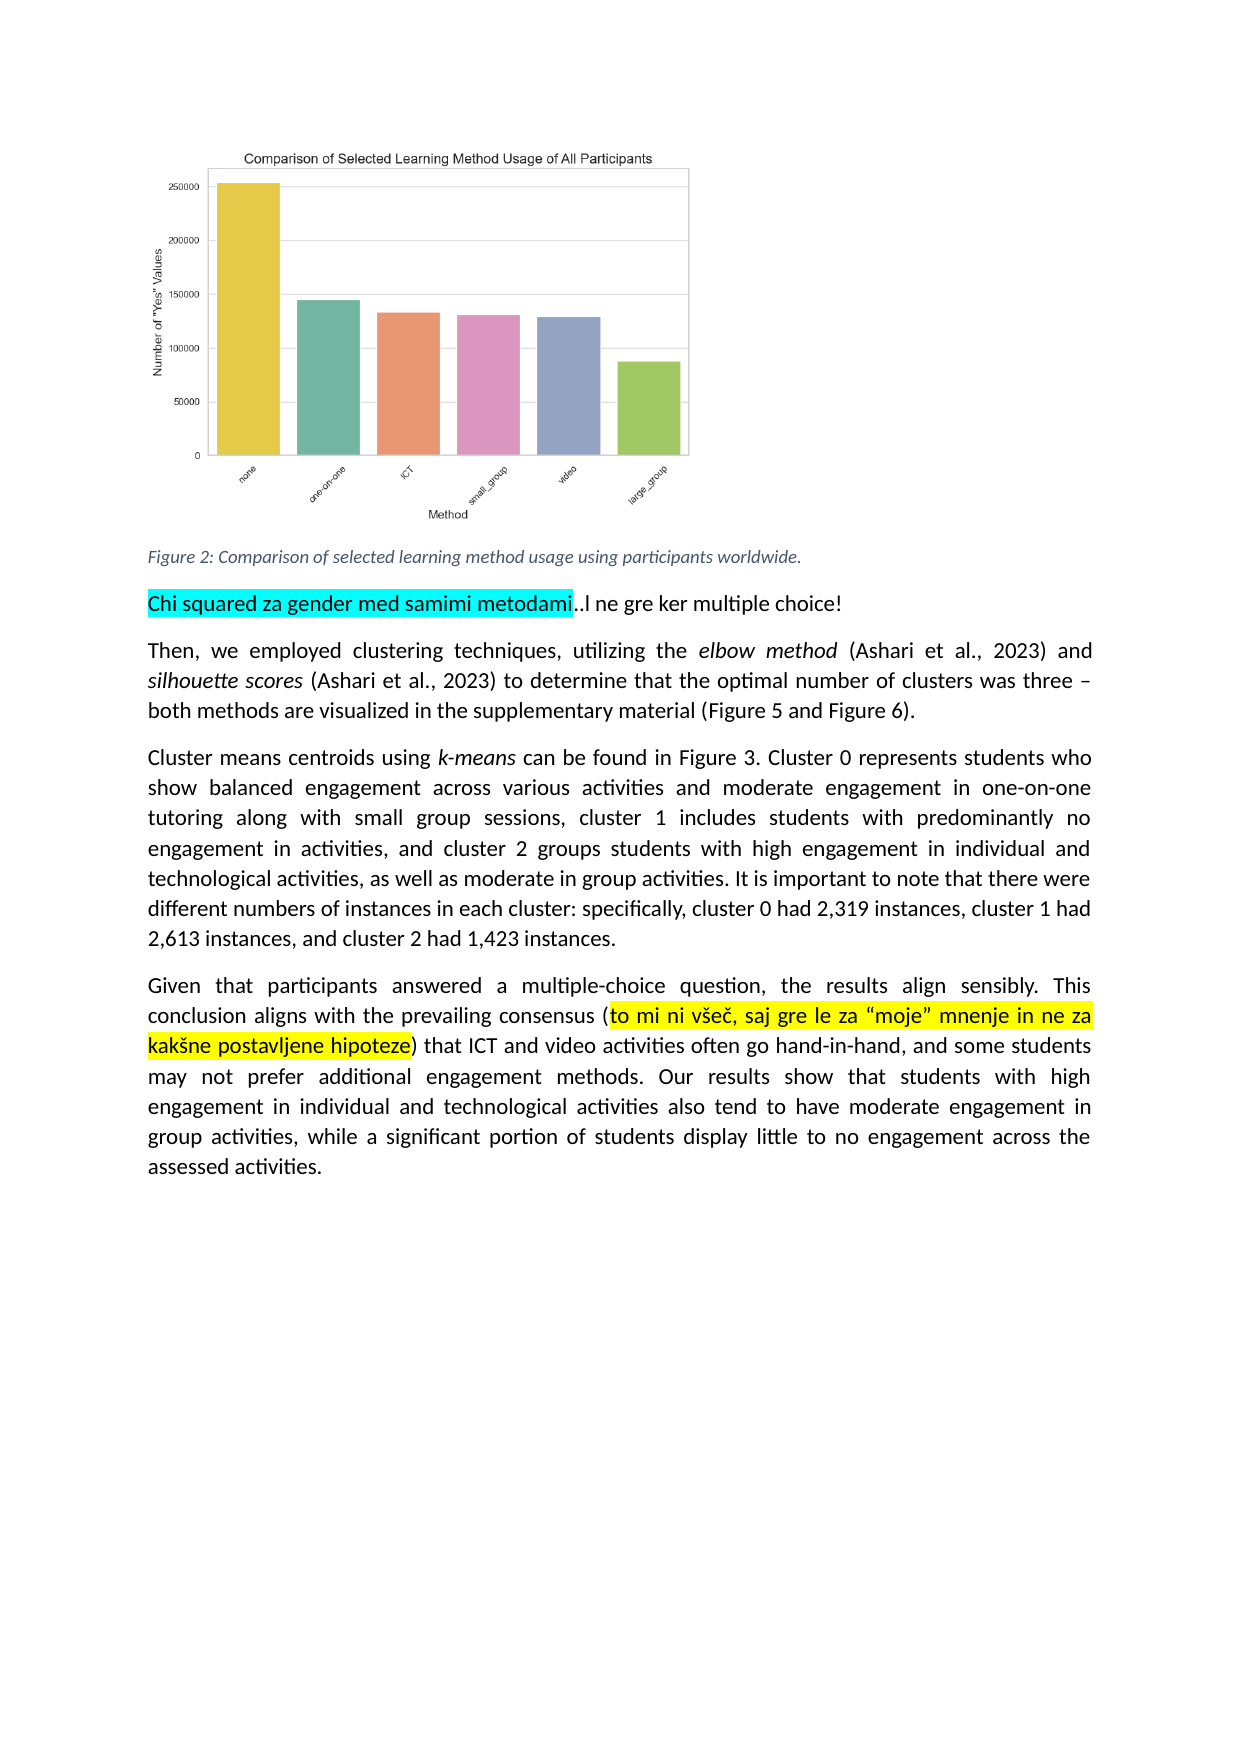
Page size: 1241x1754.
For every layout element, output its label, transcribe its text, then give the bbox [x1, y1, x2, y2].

text Cluster means centroids using k-means can be found in Figure 2. Cluster 0 represents students who show balanced engagement across various activities and moderate engagement in one-on-one tutoring along with small group sessions, cluster 1 includes students with predominantly no engagement in activities, and cluster 2 groups students with high engagement in individual and technological activities, as well as moderate in group activities. It is important to note that there were different numbers of instances in each cluster: specifically, cluster 0 had 2,319 instances, cluster 1 had 2,613 instances, and cluster 2 had 1,423 instances. [148, 743, 1093, 952]
text Given that participants answered a multiple-choice question, the results align sensibly. This conclusion aligns with the prevailing consensus (to mi ni všeč, saj gre le za “moje” mnenje in ne za kakšne postavljene hipoteze) that ICT and video activities often go hand-in-hand, and some students may not prefer additional engagement methods. Our results show that students with high engagement in individual and technological activities also tend to have moderate engagement in group activities, while a significant portion of students display little to no engagement across the assessed activities. [148, 971, 1093, 1181]
text Figure 2: Comparison of selected learning method usage using participants worldwide. [148, 545, 1093, 568]
text Then, we employed clustering techniques, utilizing the elbow method (Ashari et al., 2023) and silhouette scores (Ashari et al., 2023) to determine that the optimal number of clusters was three – both methods are visualized in the supplementary material (Figure 5 and Figure 6). [148, 636, 1093, 724]
picture [147, 147, 694, 527]
text Chi squared za gender med samimi metodami..l ne gre ker multiple choice! [573, 589, 1093, 617]
